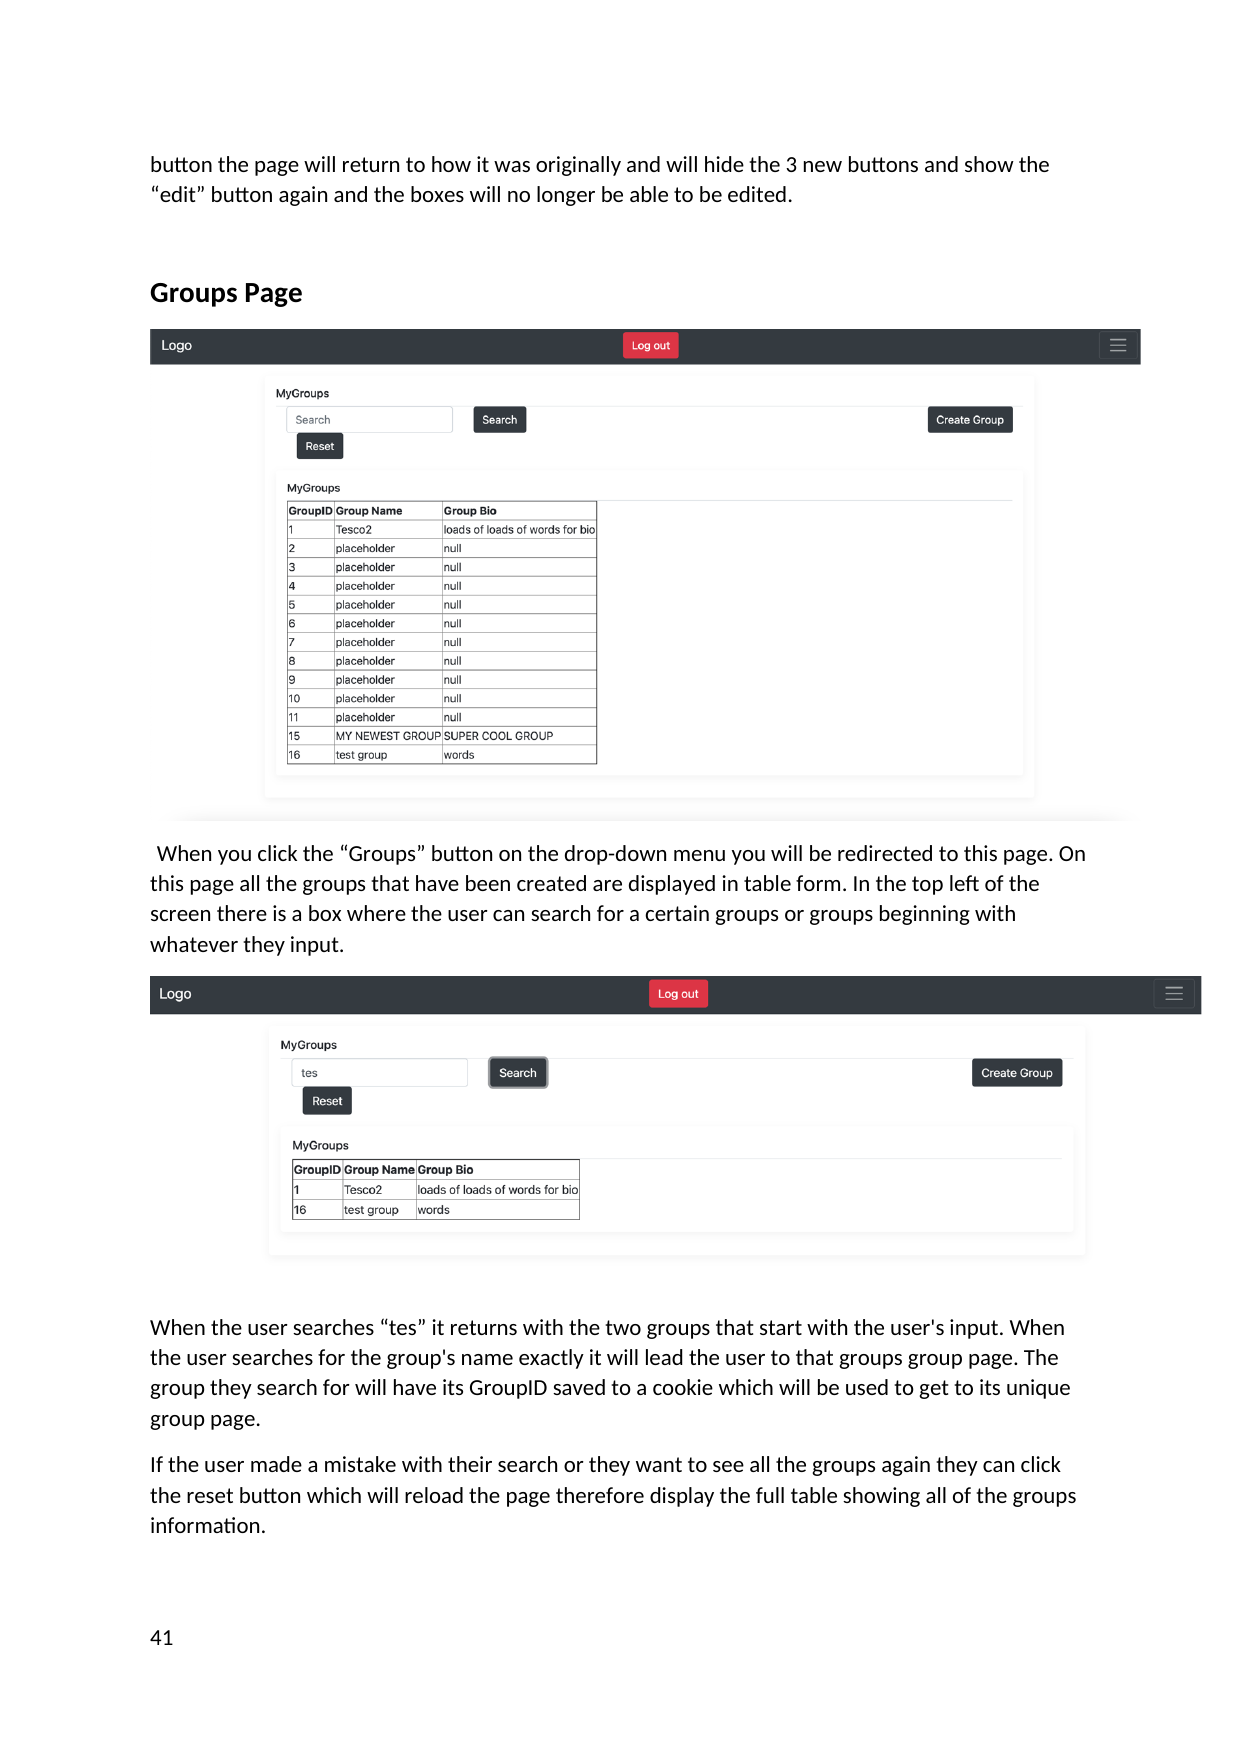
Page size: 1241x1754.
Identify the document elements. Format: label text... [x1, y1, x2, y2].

text When the user searches “tes” it returns with the two groups that start with the user's input. When the user searches for the group's name exactly it will lead the user to that groups group page. The group they search for will have its GroupID saved to a cookie which will be used to get to its unique group page. [150, 1313, 1090, 1432]
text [150, 150, 1090, 208]
text If the user made a mistake with their search or they want to see all the groups again they can click the reset button which will reload the page therefore display the full table showing all of the groups information. [150, 1451, 1090, 1539]
text Groups Page [150, 274, 1090, 309]
picture [150, 976, 1202, 1295]
picture [150, 329, 1141, 821]
text When you click the “Groups” button on the drop-down menu you will be redirected to this page. On this page all the groups that have been created are displayed in table form. In the top left of the screen there is a box where the user can search for a certain groups or groups beginning with whatever they input. [150, 839, 1090, 958]
